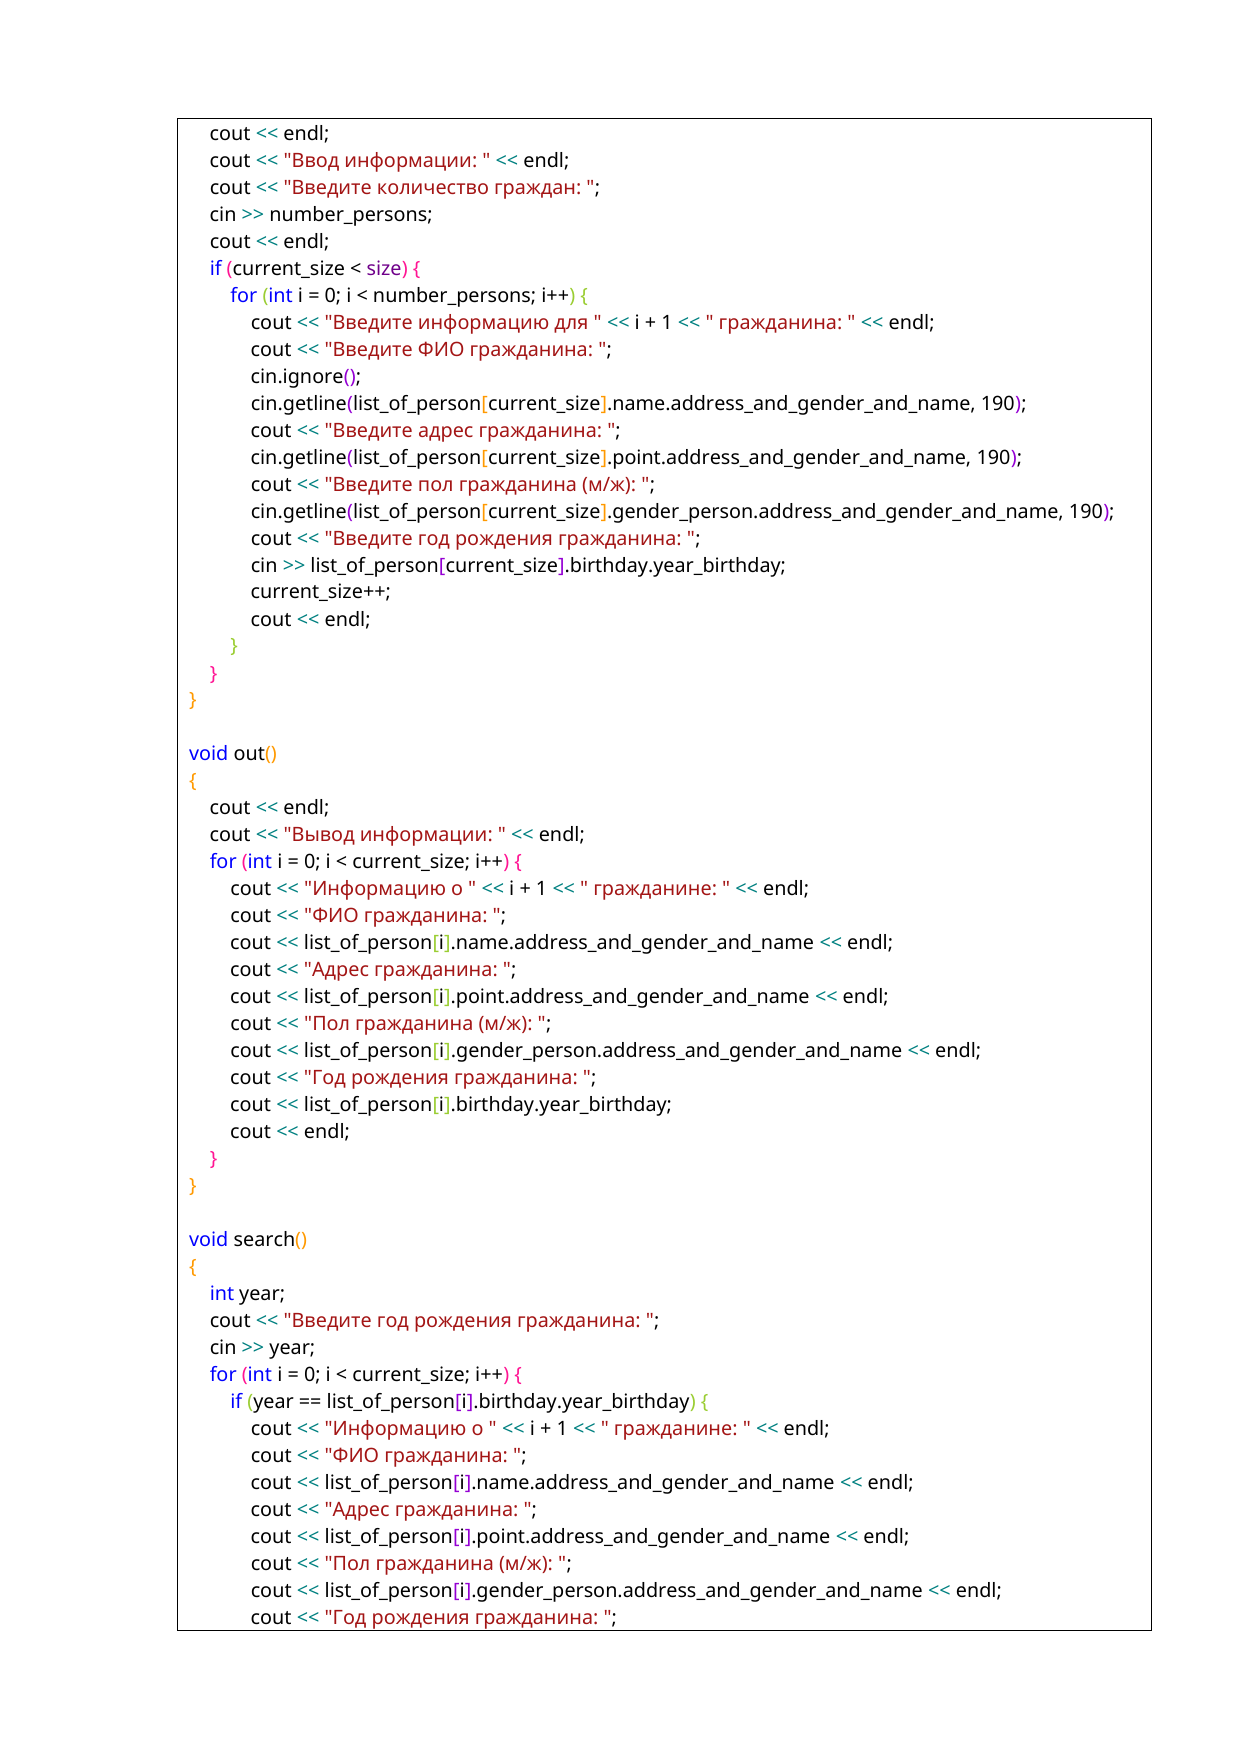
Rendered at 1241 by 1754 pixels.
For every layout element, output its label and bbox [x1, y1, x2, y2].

table_cell [178, 119, 1151, 1630]
